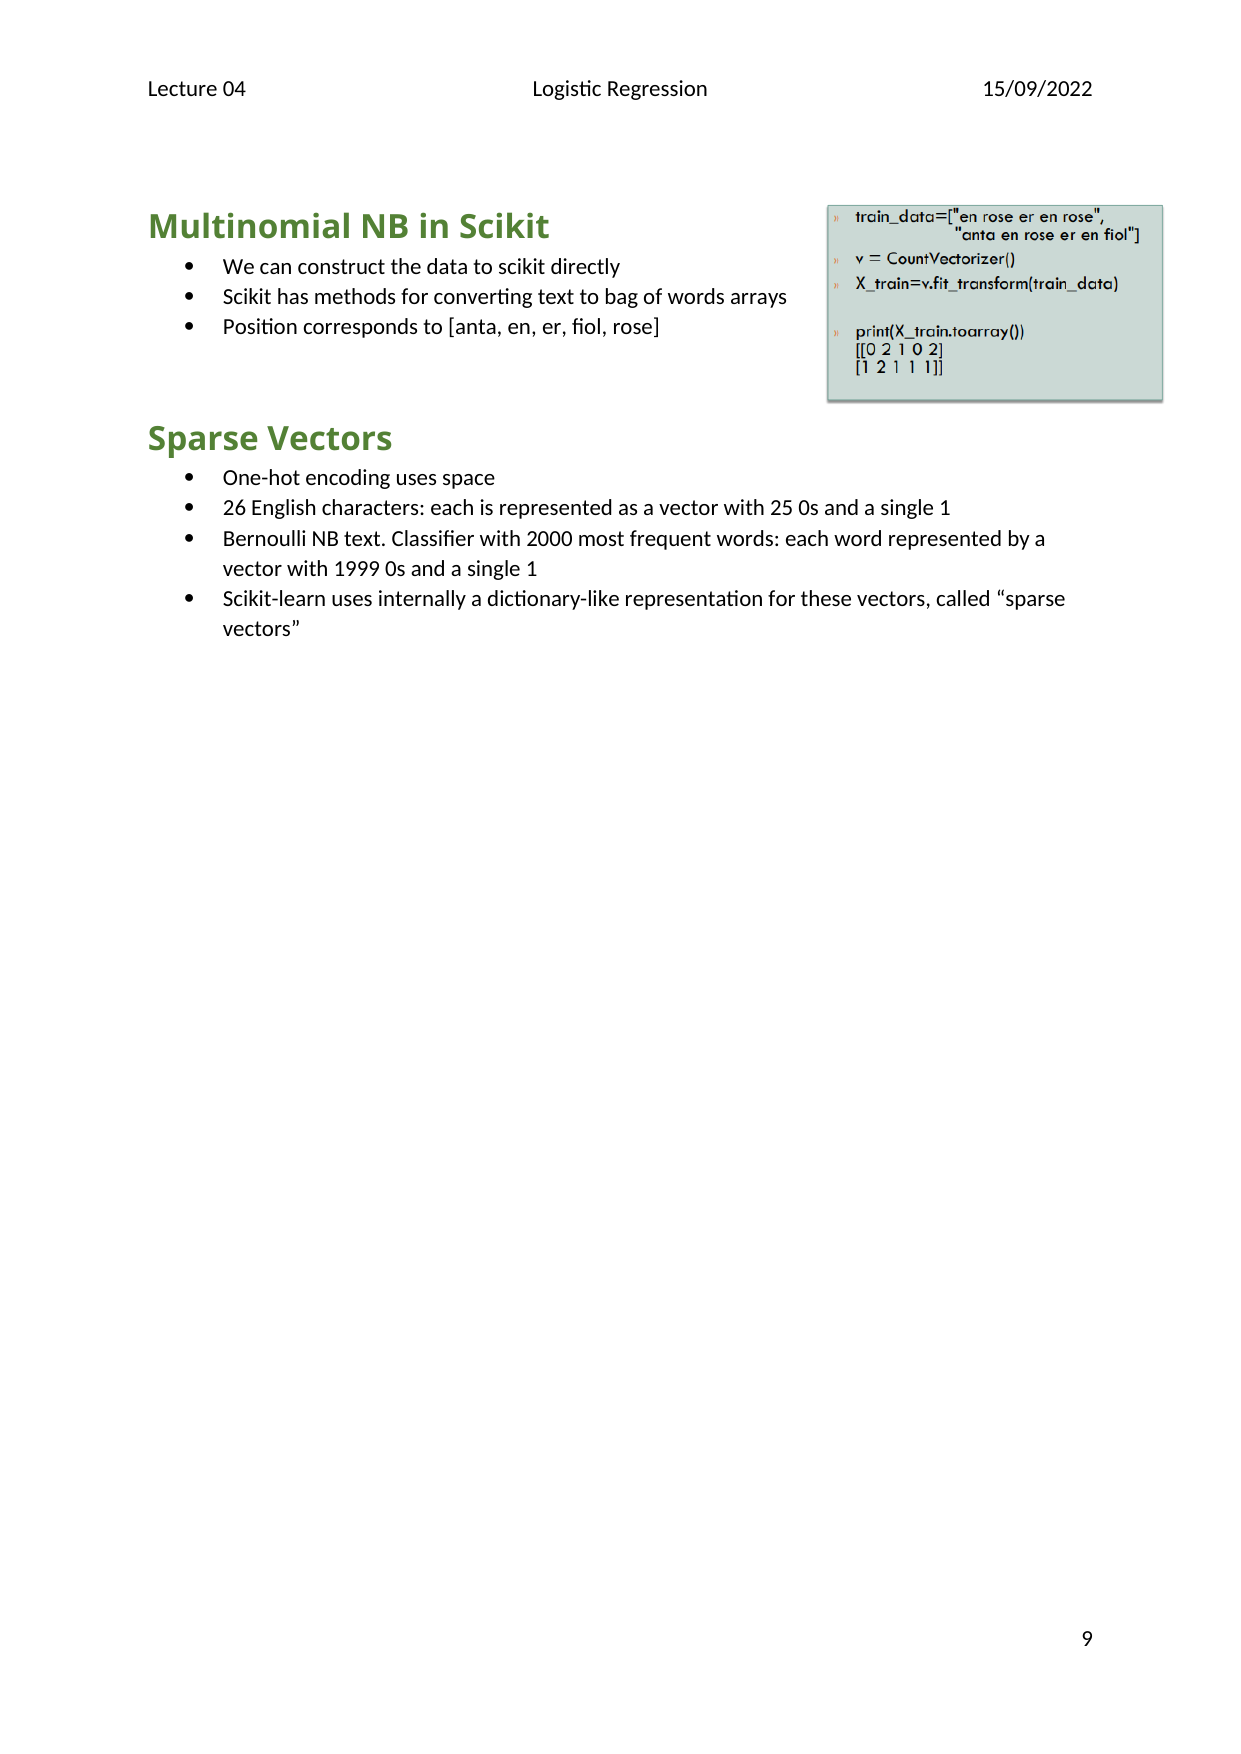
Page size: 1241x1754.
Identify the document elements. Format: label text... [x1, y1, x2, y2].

list We can construct the data to scikit directly [185, 252, 823, 280]
list 26 English characters: each is represented as a vector with 25 0s and a single 1 [185, 493, 1093, 521]
list Scikit-learn uses internally a dictionary-like representation for these vectors, called “sparse vectors” [185, 584, 1093, 642]
subtitle Multinomial NB in Scikit [148, 203, 823, 248]
subtitle Sparse Vectors [148, 414, 1093, 460]
list Bernoulli NB text. Classifier with 2000 most frequent words: each word represented by a vector with 1999 0s and a single 1 [185, 524, 1093, 582]
picture [823, 201, 1169, 405]
list Scikit has methods for converting text to bag of words arrays [185, 282, 823, 310]
list One-hot encoding uses space [185, 463, 1093, 491]
list Position corresponds to [anta, en, er, fiol, rose] [185, 312, 823, 340]
